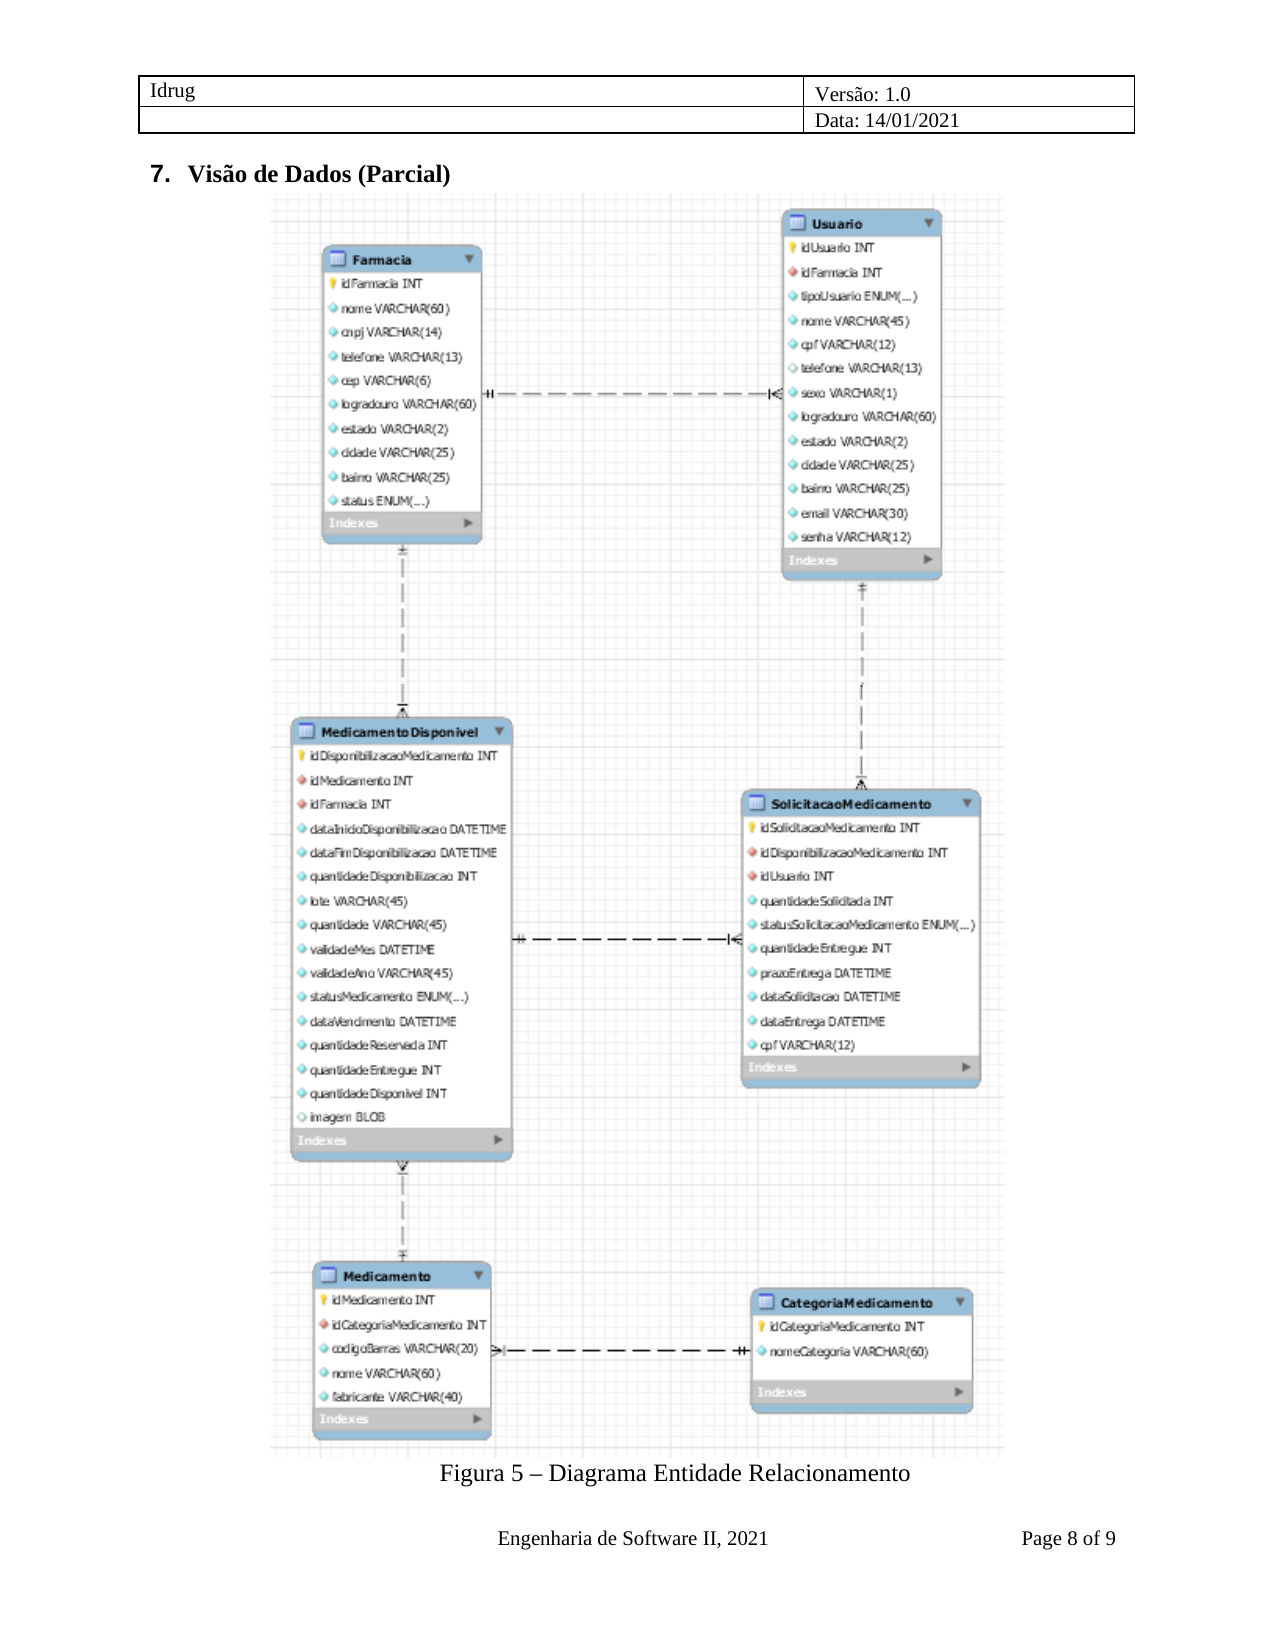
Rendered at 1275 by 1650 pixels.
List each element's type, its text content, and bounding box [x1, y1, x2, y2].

text Figura 5 – Diagrama Entidade Relacionamento [225, 1458, 1125, 1487]
subtitle Visão de Dados (Parcial) [150, 159, 1125, 188]
picture [270, 193, 1005, 1458]
